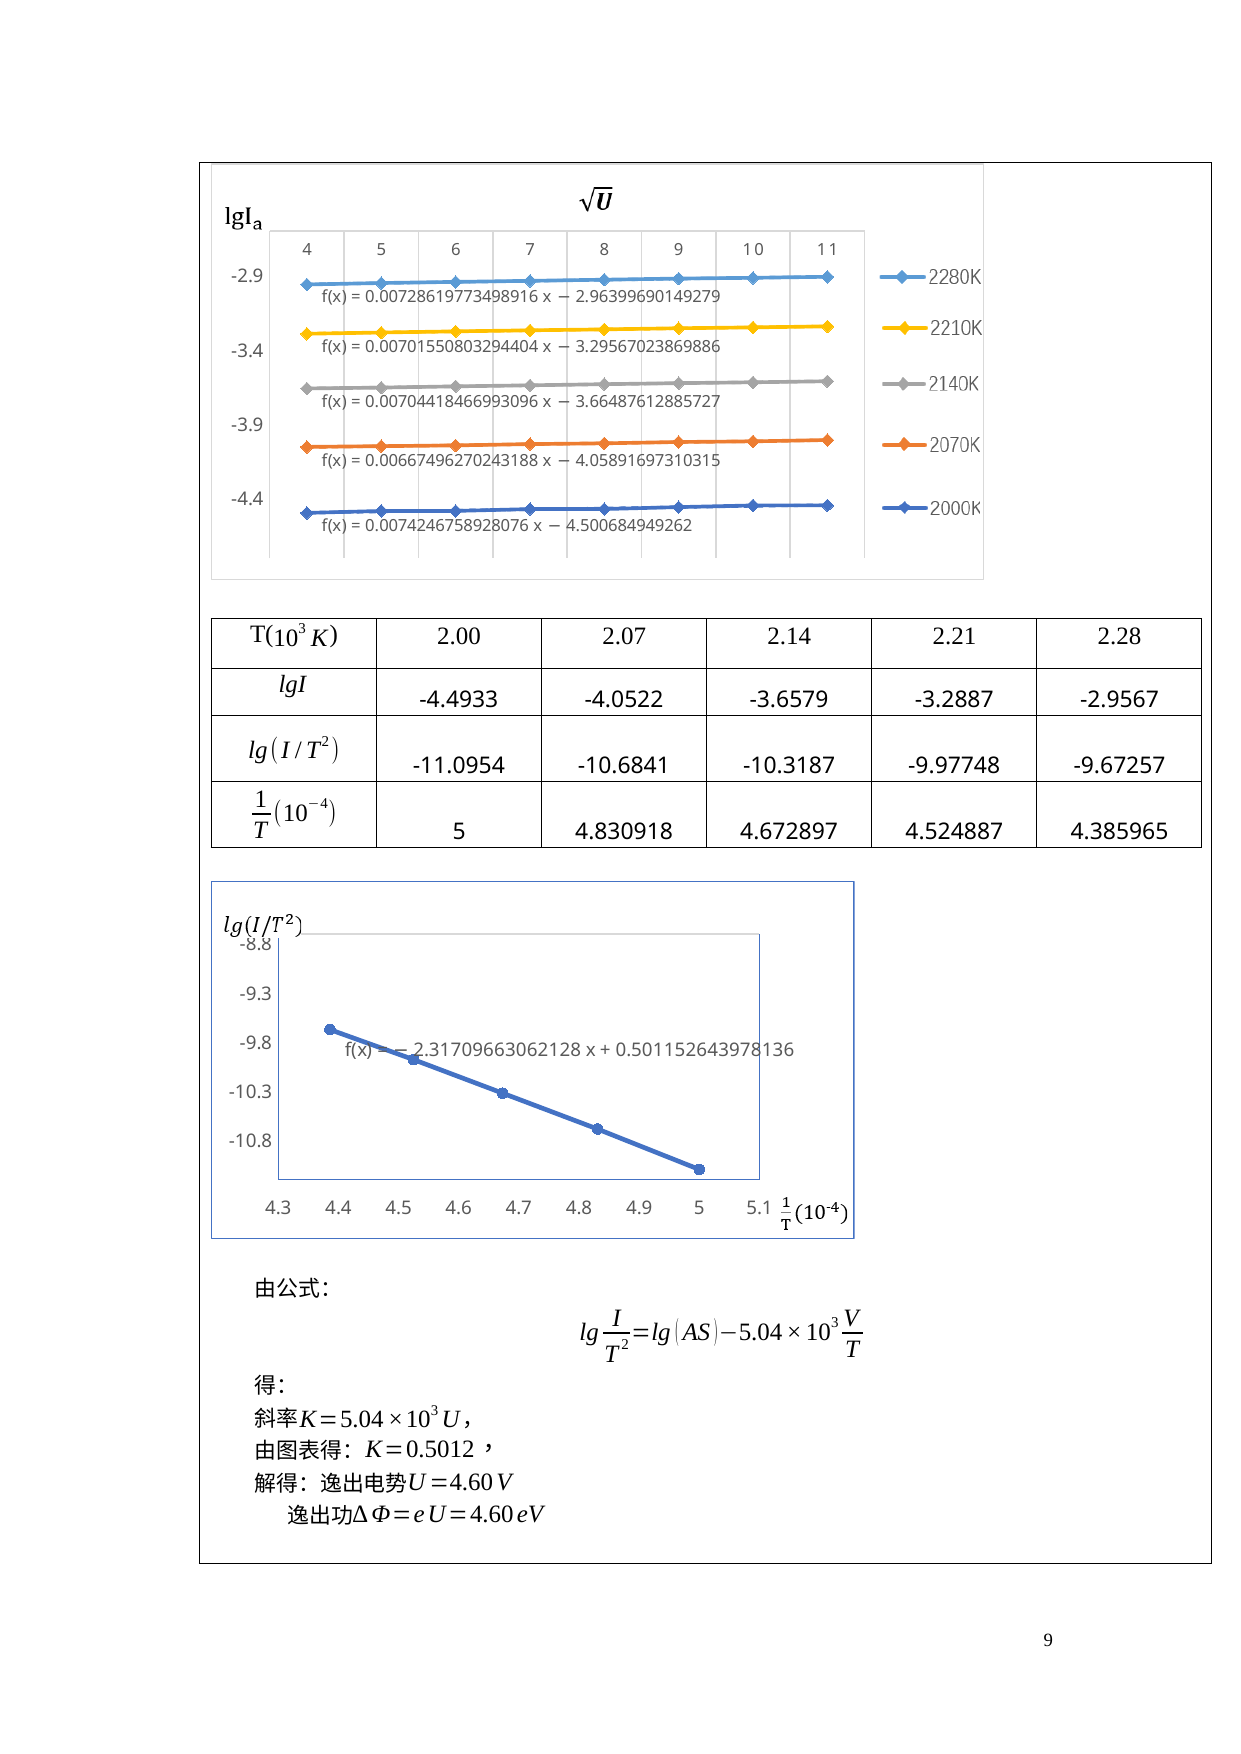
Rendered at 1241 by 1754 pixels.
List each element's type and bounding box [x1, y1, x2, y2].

picture [881, 317, 983, 336]
picture [879, 267, 983, 286]
picture [223, 204, 263, 230]
picture [777, 1193, 848, 1233]
picture [882, 372, 979, 391]
picture [575, 180, 613, 215]
picture [882, 432, 981, 453]
picture [881, 493, 980, 516]
table_cell [200, 163, 1211, 1563]
picture [222, 912, 302, 938]
